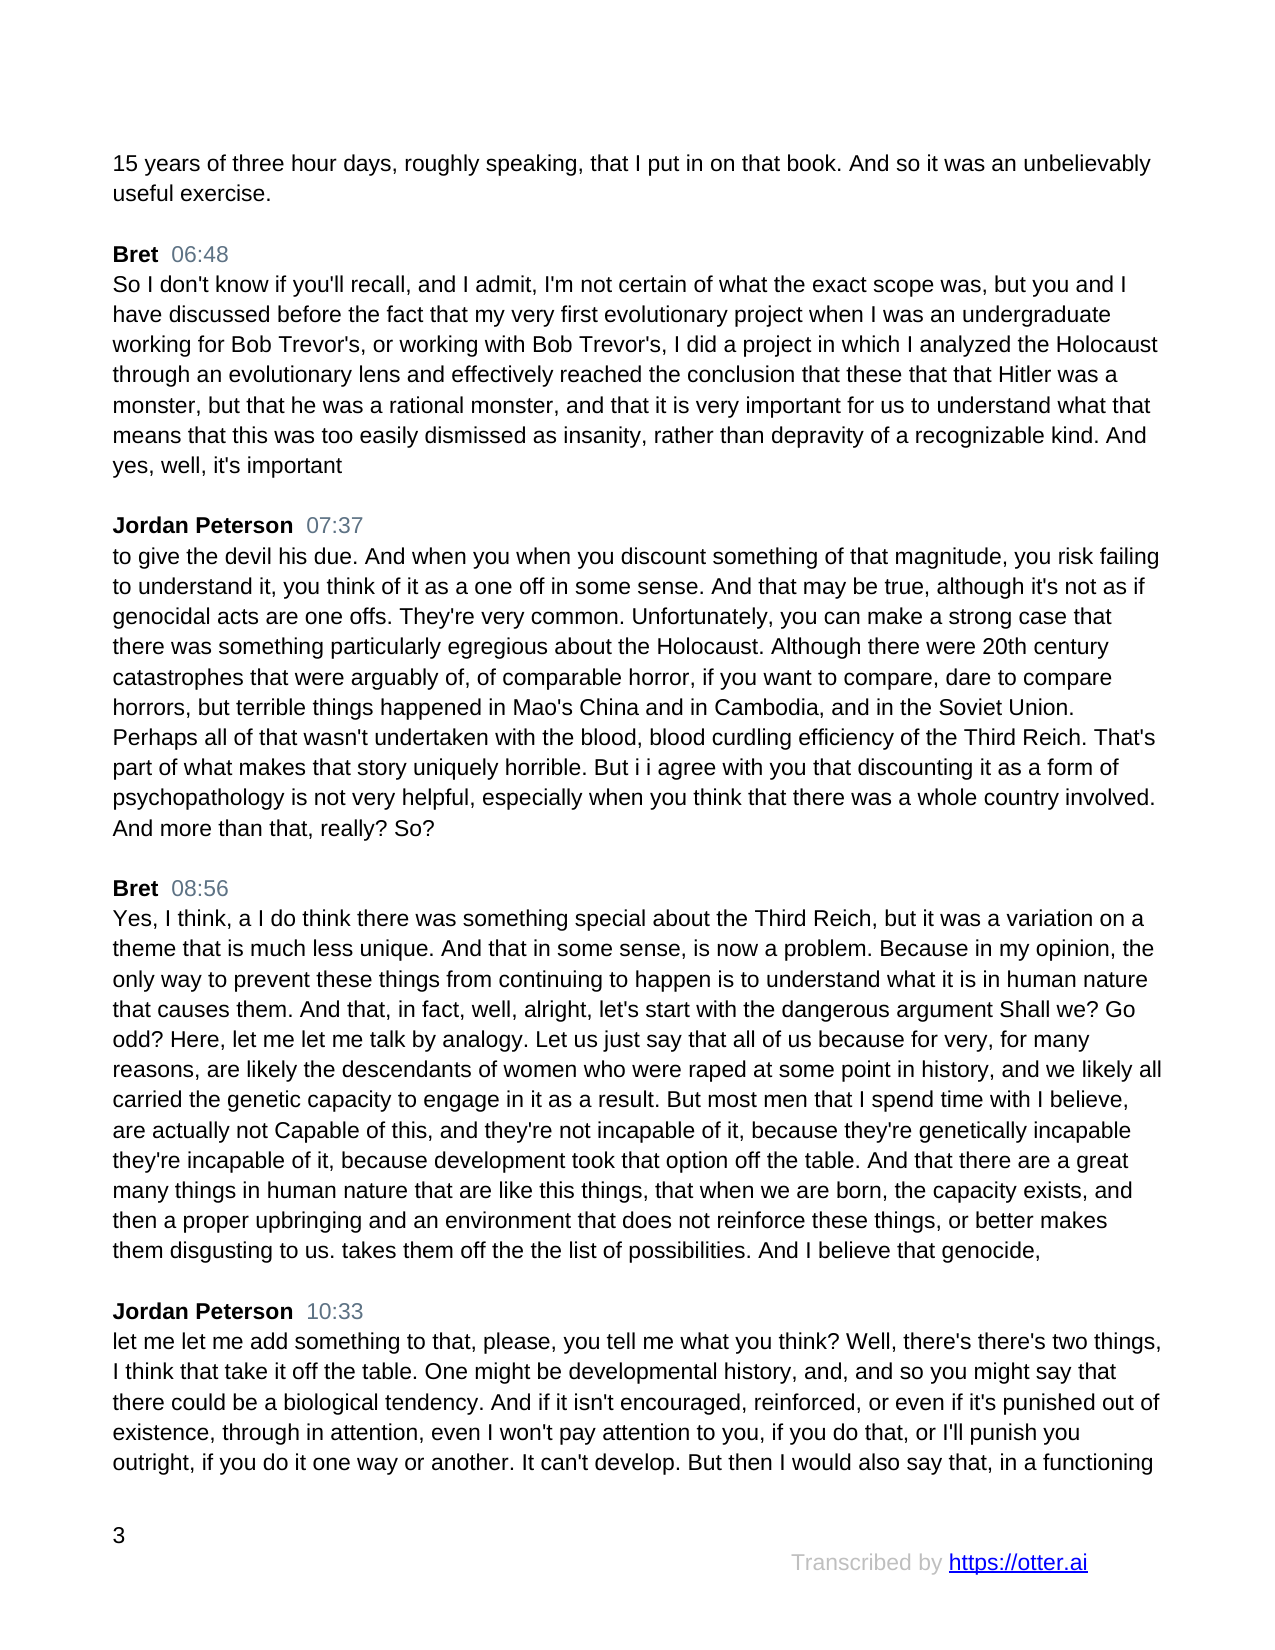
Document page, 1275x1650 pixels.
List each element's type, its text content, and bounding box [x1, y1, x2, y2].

text Jordan Peterson 07:37 [112, 512, 1162, 539]
text to give the devil his due. And when you when you discount something of that magnitude, you risk failing to understand it, you think of it as a one off in some sense. And that may be true, although it's not as if genocidal acts are one offs. They're very common. Unfortunately, you can make a strong case that there was something particularly egregious about the Holocaust. Although there were 20th century catastrophes that were arguably of, of comparable horror, if you want to compare, dare to compare horrors, but terrible things happened in Mao's China and in Cambodia, and in the Soviet Union. Perhaps all of that wasn't undertaken with the blood, blood curdling efficiency of the Third Reich. That's part of what makes that story uniquely horrible. But i i agree with you that discounting it as a form of psychopathology is not very helpful, especially when you think that there was a whole country involved. And more than that, really? So? [112, 543, 1162, 841]
text So I don't know if you'll recall, and I admit, I'm not certain of what the exact scope was, but you and I have discussed before the fact that my very first evolutionary project when I was an undergraduate working for Bob Trevor's, or working with Bob Trevor's, I did a project in which I analyzed the Holocaust through an evolutionary lens and effectively reached the conclusion that these that that Hitler was a monster, but that he was a rational monster, and that it is very important for us to understand what that means that this was too easily dismissed as insanity, rather than depravity of a recognizable kind. And yes, well, it's important [112, 271, 1162, 478]
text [112, 1328, 1162, 1475]
text Yes, I think, a I do think there was something special about the Third Reich, but it was a variation on a theme that is much less unique. And that in some sense, is now a problem. Because in my opinion, the only way to prevent these things from continuing to happen is to understand what it is in human nature that causes them. And that, in fact, well, alright, let's start with the dangerous argument Shall we? Go odd? Here, let me let me talk by analogy. Let us just say that all of us because for very, for many reasons, are likely the descendants of women who were raped at some point in history, and we likely all carried the genetic capacity to engage in it as a result. But most men that I spend time with I believe, are actually not Capable of this, and they're not incapable of it, because they're genetically incapable they're incapable of it, because development took that option off the table. And that there are a great many things in human nature that are like this things, that when we are born, the capacity exists, and then a proper upbringing and an environment that does not reinforce these things, or better makes them disgusting to us. takes them off the the list of possibilities. And I believe that genocide, [112, 905, 1162, 1264]
text Jordan Peterson 10:33 [112, 1298, 1162, 1324]
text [112, 150, 1162, 207]
text Bret 06:48 [112, 241, 1162, 267]
text Bret 08:56 [112, 875, 1162, 901]
